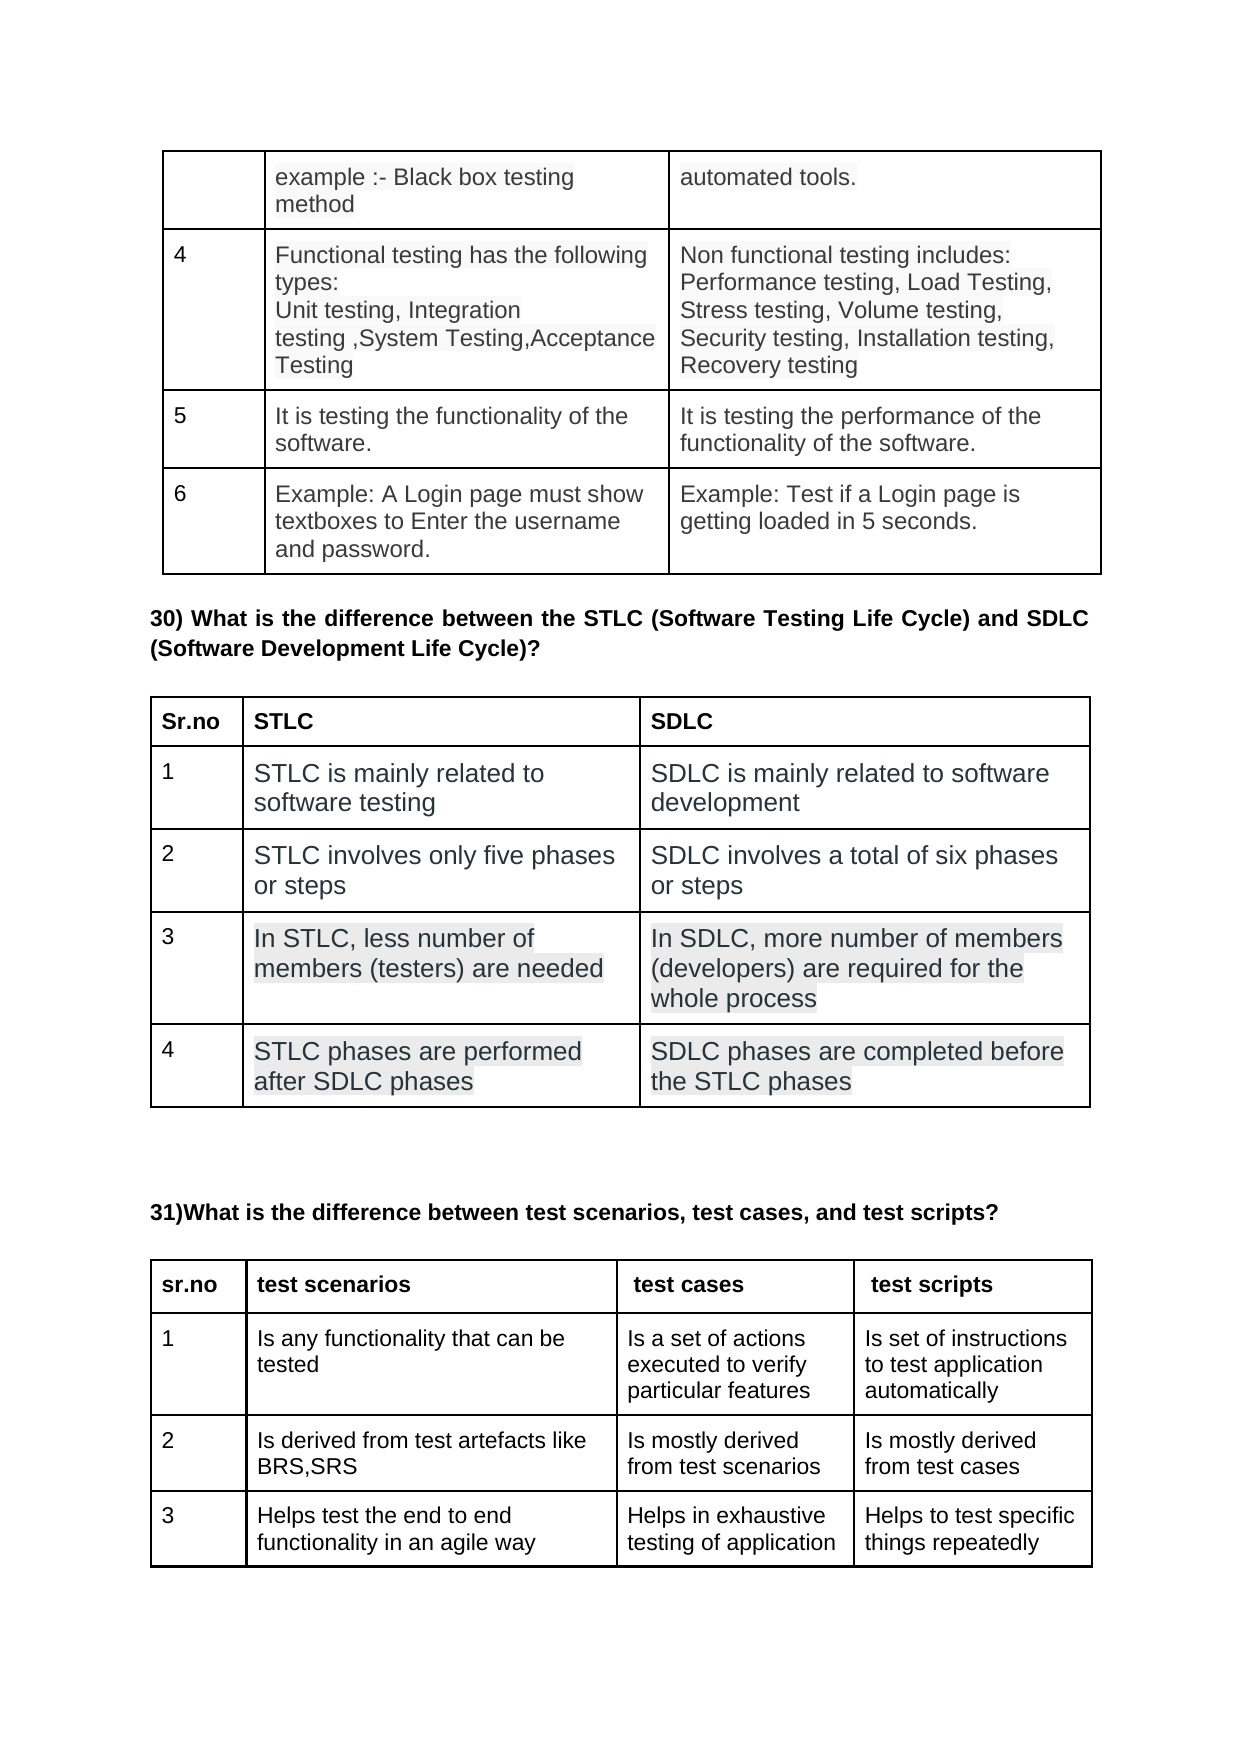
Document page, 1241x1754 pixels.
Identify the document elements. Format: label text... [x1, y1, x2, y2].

table_cell Is derived from test artefacts like BRS,SRS [248, 1416, 616, 1490]
table_cell 6 [164, 469, 264, 573]
table_cell STLC is mainly related to software testing [244, 747, 639, 828]
table_header SDLC [641, 698, 1089, 745]
table_cell Non functional testing includes: Performance testing, Load Testing, Stress testing, Volume testing, Security testing, Installation testing, Recovery testing [670, 230, 1100, 389]
table_cell SDLC phases are completed before the STLC phases [641, 1025, 1089, 1106]
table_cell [266, 152, 668, 228]
table_cell Is mostly derived from test cases [855, 1416, 1091, 1490]
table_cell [670, 152, 1100, 228]
table_cell Functional testing has the following types: Unit testing, Integration testing ,System Testing,Acceptance Testing [266, 230, 668, 389]
text 31)What is the difference between test scenarios, test cases, and test scripts? [150, 1198, 1090, 1225]
table_cell In SDLC, more number of members (developers) are required for the whole process [641, 913, 1089, 1023]
table_cell 4 [152, 1025, 242, 1106]
table_header STLC [244, 698, 639, 745]
table_cell 3 [164, 152, 264, 228]
table_cell Is any functionality that can be tested [248, 1314, 616, 1414]
table_header test scenarios [248, 1261, 616, 1312]
table_cell STLC phases are performed after SDLC phases [244, 1025, 639, 1106]
table_header test cases [618, 1261, 853, 1312]
table_cell Example: A Login page must show textboxes to Enter the username and password. [266, 469, 668, 573]
table_cell 1 [152, 1314, 245, 1414]
table_cell SDLC is mainly related to software development [641, 747, 1089, 828]
table_cell STLC involves only five phases or steps [244, 830, 639, 911]
table_cell Is a set of actions executed to verify particular features [618, 1314, 853, 1414]
table_cell SDLC involves a total of six phases or steps [641, 830, 1089, 911]
table_cell 3 [152, 913, 242, 1023]
table_header test scripts [855, 1261, 1091, 1312]
table_cell Example: Test if a Login page is getting loaded in 5 seconds. [670, 469, 1100, 573]
table_cell 2 [152, 830, 242, 911]
table_cell 3 [152, 1492, 245, 1565]
table_header sr.no [152, 1261, 245, 1312]
table_cell It is testing the functionality of the software. [266, 391, 668, 467]
table_cell 5 [164, 391, 264, 467]
table_cell 4 [164, 230, 264, 389]
table_cell In STLC, less number of members (testers) are needed [244, 913, 639, 1023]
table_cell Is set of instructions to test application automatically [855, 1314, 1091, 1414]
table_header Sr.no [152, 698, 242, 745]
table_cell It is testing the performance of the functionality of the software. [670, 391, 1100, 467]
table_cell Is mostly derived from test scenarios [618, 1416, 853, 1490]
text 30) What is the difference between the STLC (Software Testing Life Cycle) and SDLC (Software Development Life Cycle)? [150, 605, 1090, 662]
table_cell Helps test the end to end functionality in an agile way [248, 1492, 616, 1565]
table_cell 2 [152, 1416, 245, 1490]
table_cell Helps to test specific things repeatedly [855, 1492, 1091, 1565]
table_cell 1 [152, 747, 242, 828]
table_cell Helps in exhaustive testing of application [618, 1492, 853, 1565]
